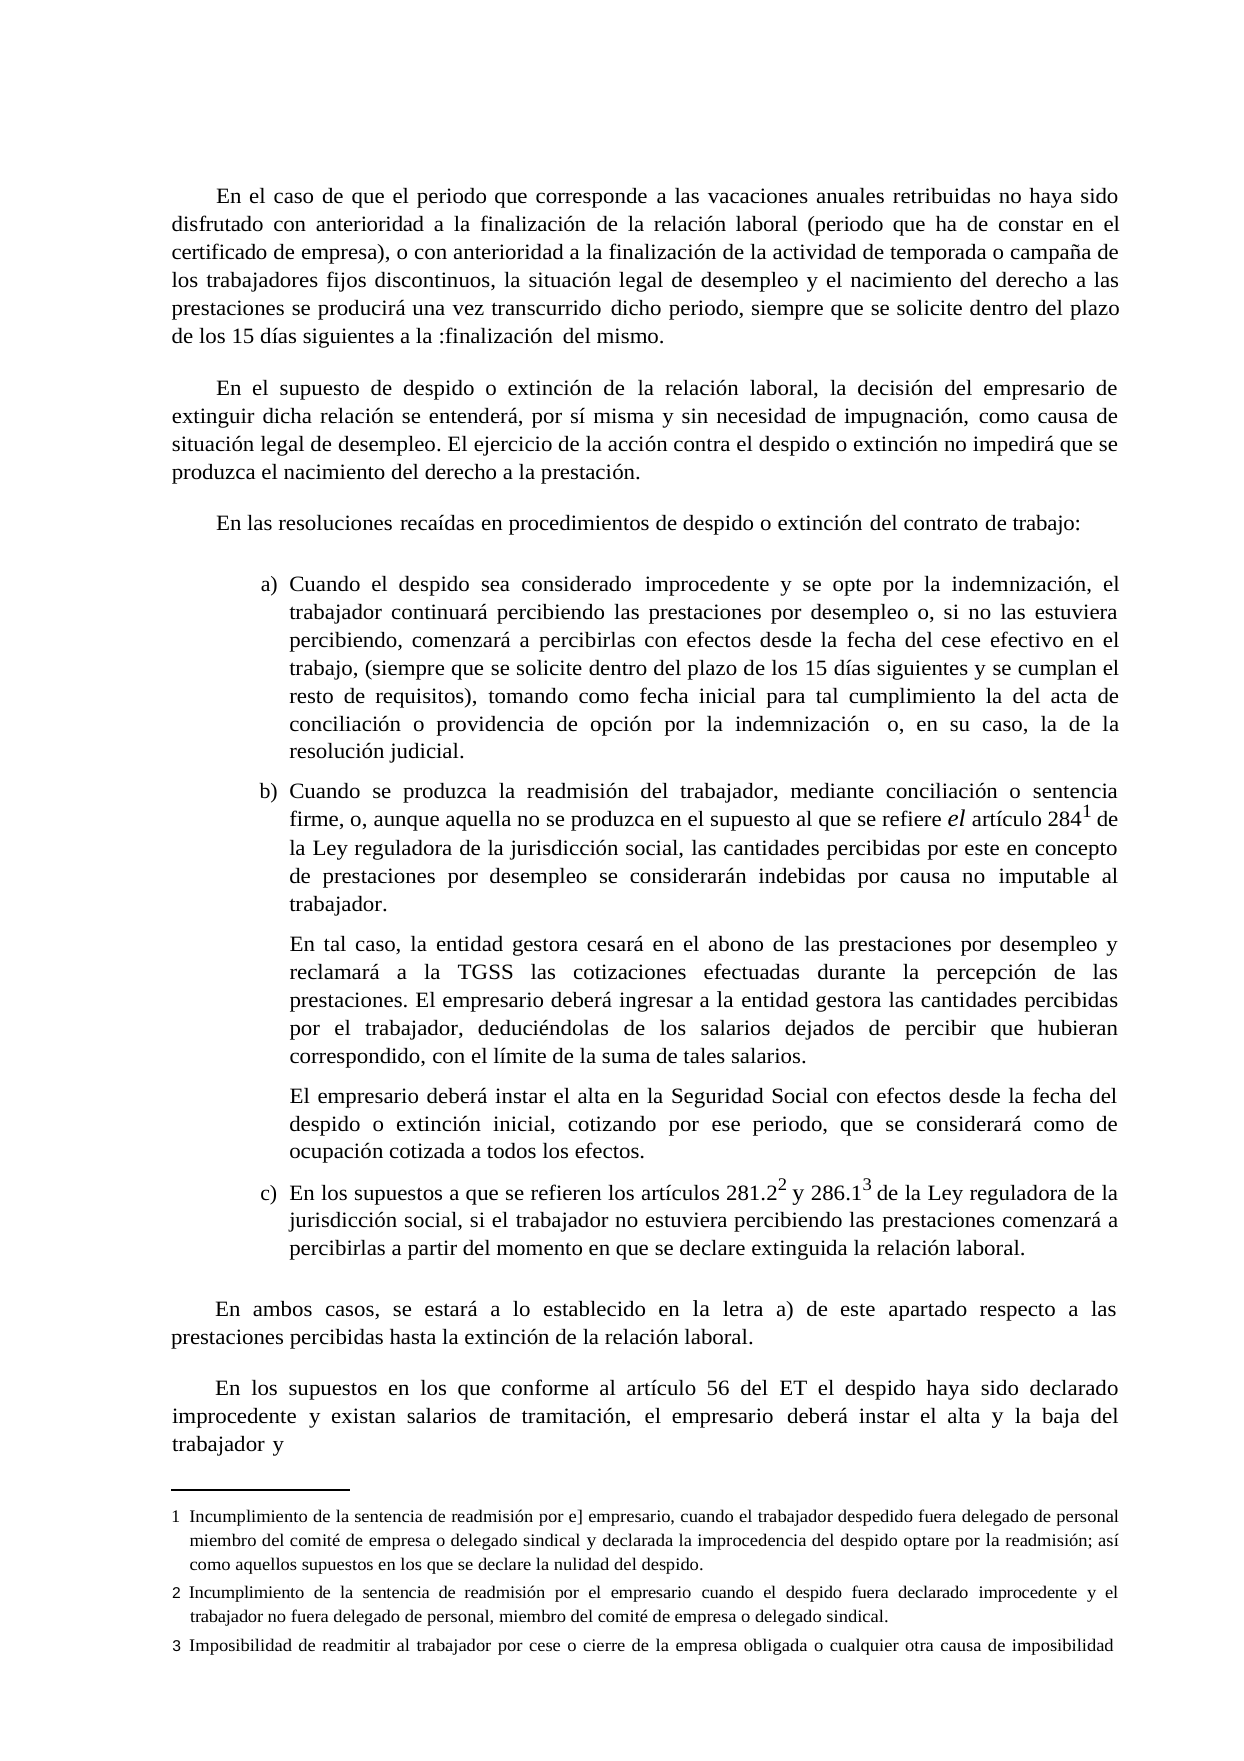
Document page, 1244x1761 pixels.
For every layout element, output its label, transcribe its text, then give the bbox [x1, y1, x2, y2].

list Incumplimiento de la sentencia de readmisión por el empresario cuando el despido fuera declarado improcedente y el trabajador no fuera delegado de personal, miembro del comité de empresa o delegado sindical. [172, 1582, 1118, 1627]
text En las resoluciones recaídas en procedimientos de despido o extinción del contrato de trabajo: [216, 510, 1131, 535]
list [172, 1634, 1116, 1655]
list Cuando se produzca la readmisión del trabajador, mediante conciliación o sentencia firme, o, aunque aquella no se produzca en el supuesto al que se refiere el artículo 2841 de la Ley reguladora de la jurisdicción social, las cantidades percibidas por este en concepto de prestaciones por desempleo se considerarán indebidas por causa no imputable al trabajador. [259, 776, 1118, 917]
text En ambos casos, se estará a lo establecido en la letra a) de este apartado respecto a las prestaciones percibidas hasta la extinción de la relación laboral. [171, 1295, 1117, 1349]
text En el caso de que el periodo que corresponde a las vacaciones anuales retribuidas no haya sido disfrutado con anterioridad a la finalización de la relación laboral (periodo que ha de constar en el certificado de empresa), o con anterioridad a la finalización de la actividad de temporada o campaña de los trabajadores fijos discontinuos, la situación legal de desempleo y el nacimiento del derecho a las prestaciones se producirá una vez transcurrido dicho periodo, siempre que se solicite dentro del plazo de los 15 días siguientes a la :finalización del mismo. [171, 183, 1120, 348]
text En el supuesto de despido o extinción de la relación laboral, la decisión del empresario de extinguir dicha relación se entenderá, por sí misma y sin necesidad de impugnación, como causa de situación legal de desempleo. El ejercicio de la acción contra el despido o extinción no impedirá que se produzca el nacimiento del derecho a la prestación. [172, 375, 1119, 484]
list Incumplimiento de la sentencia de readmisión por e] empresario, cuando el trabajador despedido fuera delegado de personal miembro del comité de empresa o delegado sindical y declarada la improcedencia del despido optare por la readmisión; así como aquellos supuestos en los que se declare la nulidad del despido. [171, 1506, 1119, 1574]
text En tal caso, la entidad gestora cesará en el abono de las prestaciones por desempleo y reclamará a la TGSS las cotizaciones efectuadas durante la percepción de las prestaciones. El empresario deberá ingresar a la entidad gestora las cantidades percibidas por el trabajador, deduciéndolas de los salarios dejados de percibir que hubieran correspondido, con el límite de la suma de tales salarios. [289, 931, 1118, 1068]
text El empresario deberá instar el alta en la Seguridad Social con efectos desde la fecha del despido o extinción inicial, cotizando por ese periodo, que se considerará como de ocupación cotizada a todos los efectos. [289, 1083, 1118, 1164]
text En los supuestos en los que conforme al artículo 56 del ET el despido haya sido declarado improcedente y existan salarios de tramitación, el empresario deberá instar el alta y la baja del trabajador y [172, 1375, 1119, 1456]
list Cuando el despido sea considerado improcedente y se opte por la indemnización, el trabajador continuará percibiendo las prestaciones por desempleo o, si no las estuviera percibiendo, comenzará a percibirlas con efectos desde la fecha del cese efectivo en el trabajo, (siempre que se solicite dentro del plazo de los 15 días siguientes y se cumplan el resto de requisitos), tomando como fecha inicial para tal cumplimiento la del acta de conciliación o providencia de opción por la indemnización o, en su caso, la de la resolución judicial. [261, 571, 1119, 764]
list En los supuestos a que se refieren los artículos 281.22 y 286.13 de la Ley reguladora de la jurisdicción social, si el trabajador no estuviera percibiendo las prestaciones comenzará a percibirlas a partir del momento en que se declare extinguida la relación laboral. [260, 1174, 1118, 1260]
